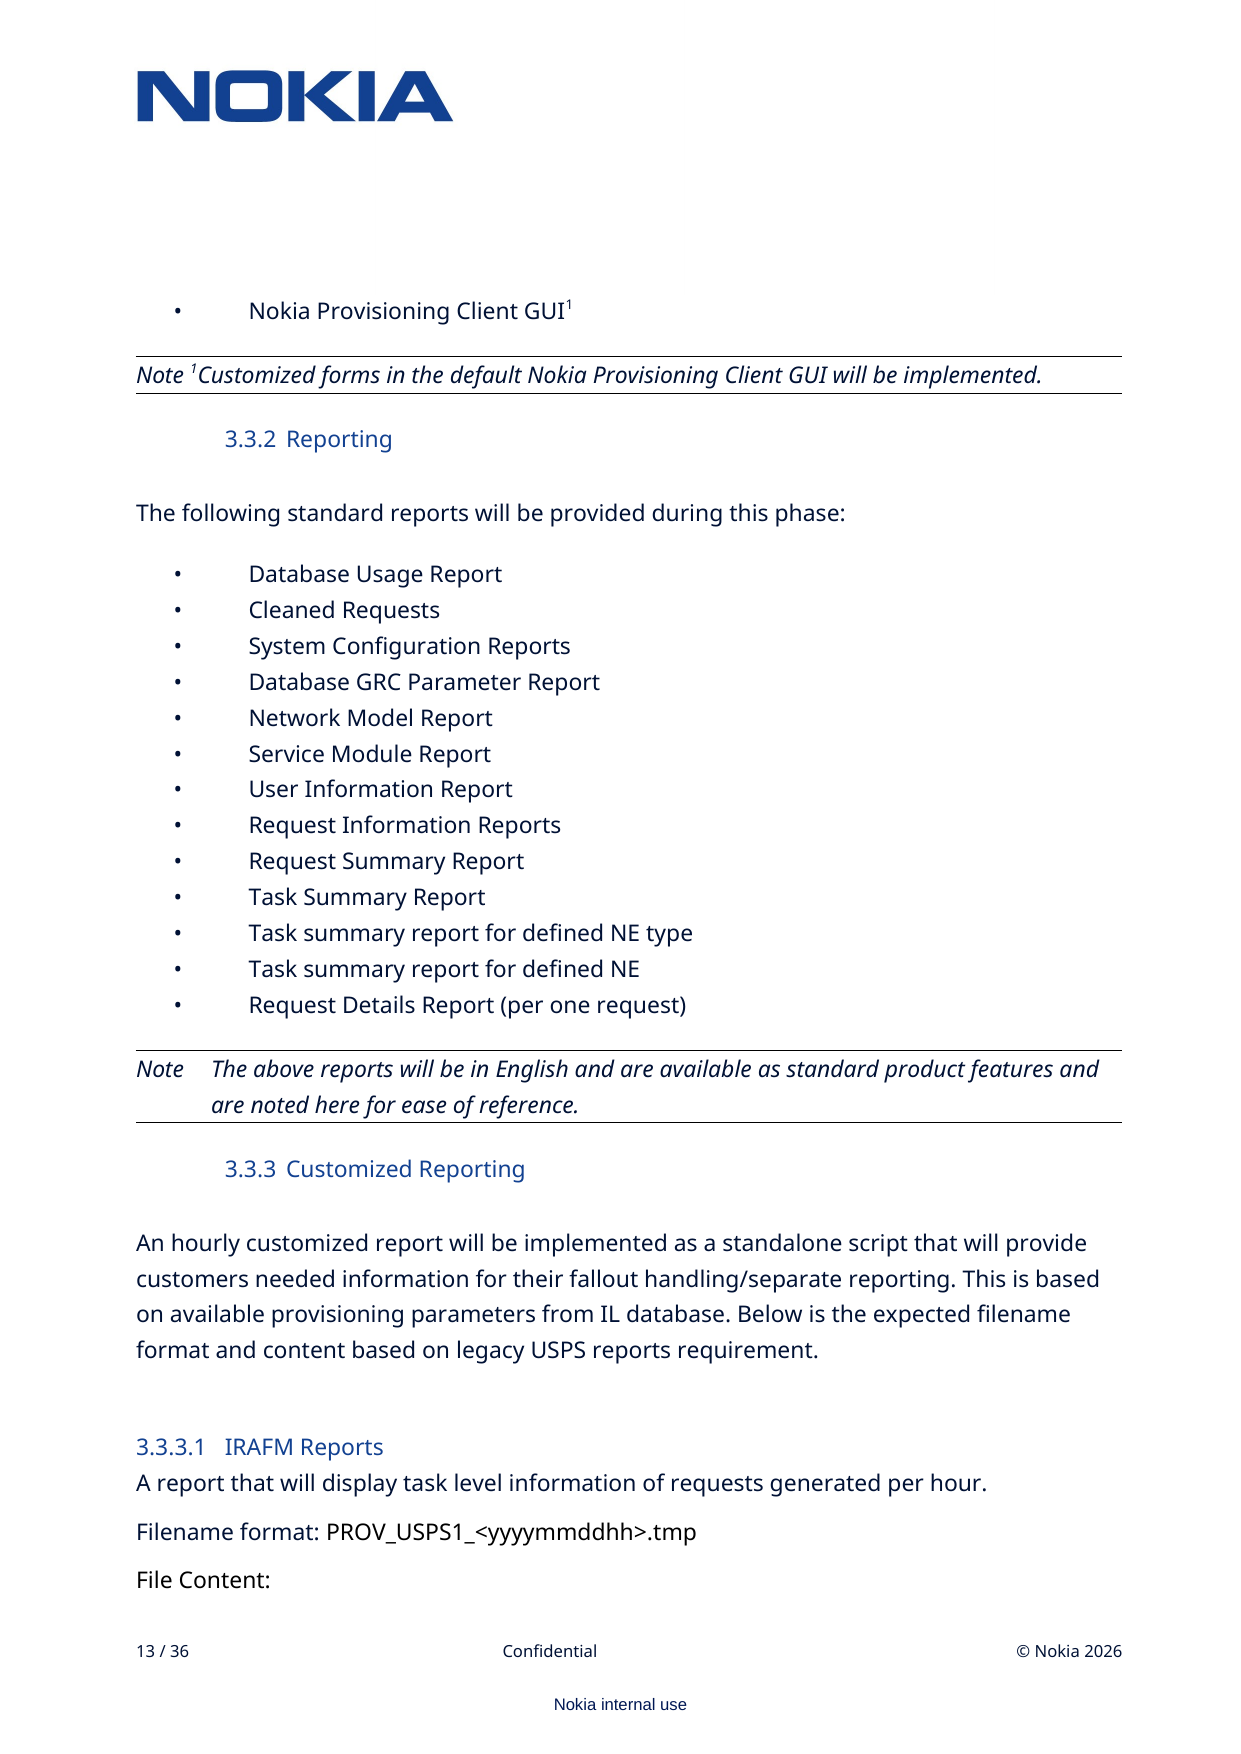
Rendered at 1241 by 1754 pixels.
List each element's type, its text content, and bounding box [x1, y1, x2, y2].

list Request Information Reports [173, 809, 1122, 841]
text Note 1Customized forms in the default Nokia Provisioning Client GUI will be implemented. [136, 357, 1122, 393]
text An hourly customized report will be implemented as a standalone script that will provide customers needed information for their fallout handling/separate reporting. This is based on available provisioning parameters from IL database. Below is the expected filename format and content based on legacy USPS reports requirement. [136, 1227, 1122, 1366]
text Note The above reports will be in English and are available as standard product features and are noted here for ease of reference. [136, 1051, 1122, 1122]
list System Configuration Reports [173, 630, 1122, 661]
list Database GRC Parameter Report [173, 666, 1122, 697]
list Database Usage Report [173, 558, 1122, 589]
text Filename format: PROV_USPS1_<yyyymmddhh>.tmp [136, 1516, 1122, 1547]
picture [66, 0, 1241, 295]
list Task Summary Report [173, 881, 1122, 912]
list Nokia Provisioning Client GUI1 [173, 295, 1122, 327]
list Request Details Report (per one request) [173, 989, 1122, 1020]
list Request Summary Report [173, 845, 1122, 877]
list Task summary report for defined NE type [173, 917, 1122, 948]
subtitle Customized Reporting [224, 1153, 1122, 1184]
list User Information Report [173, 773, 1122, 805]
text A report that will display task level information of requests generated per hour. [136, 1467, 1122, 1498]
list Task summary report for defined NE [173, 953, 1122, 984]
list Service Module Report [173, 737, 1122, 769]
text File Content: [136, 1564, 1122, 1595]
subtitle Reporting [224, 423, 1122, 455]
text The following standard reports will be provided during this phase: [136, 497, 1122, 528]
subtitle IRAFM Reports [136, 1431, 1122, 1462]
list Network Model Report [173, 702, 1122, 733]
list Cleaned Requests [173, 594, 1122, 625]
